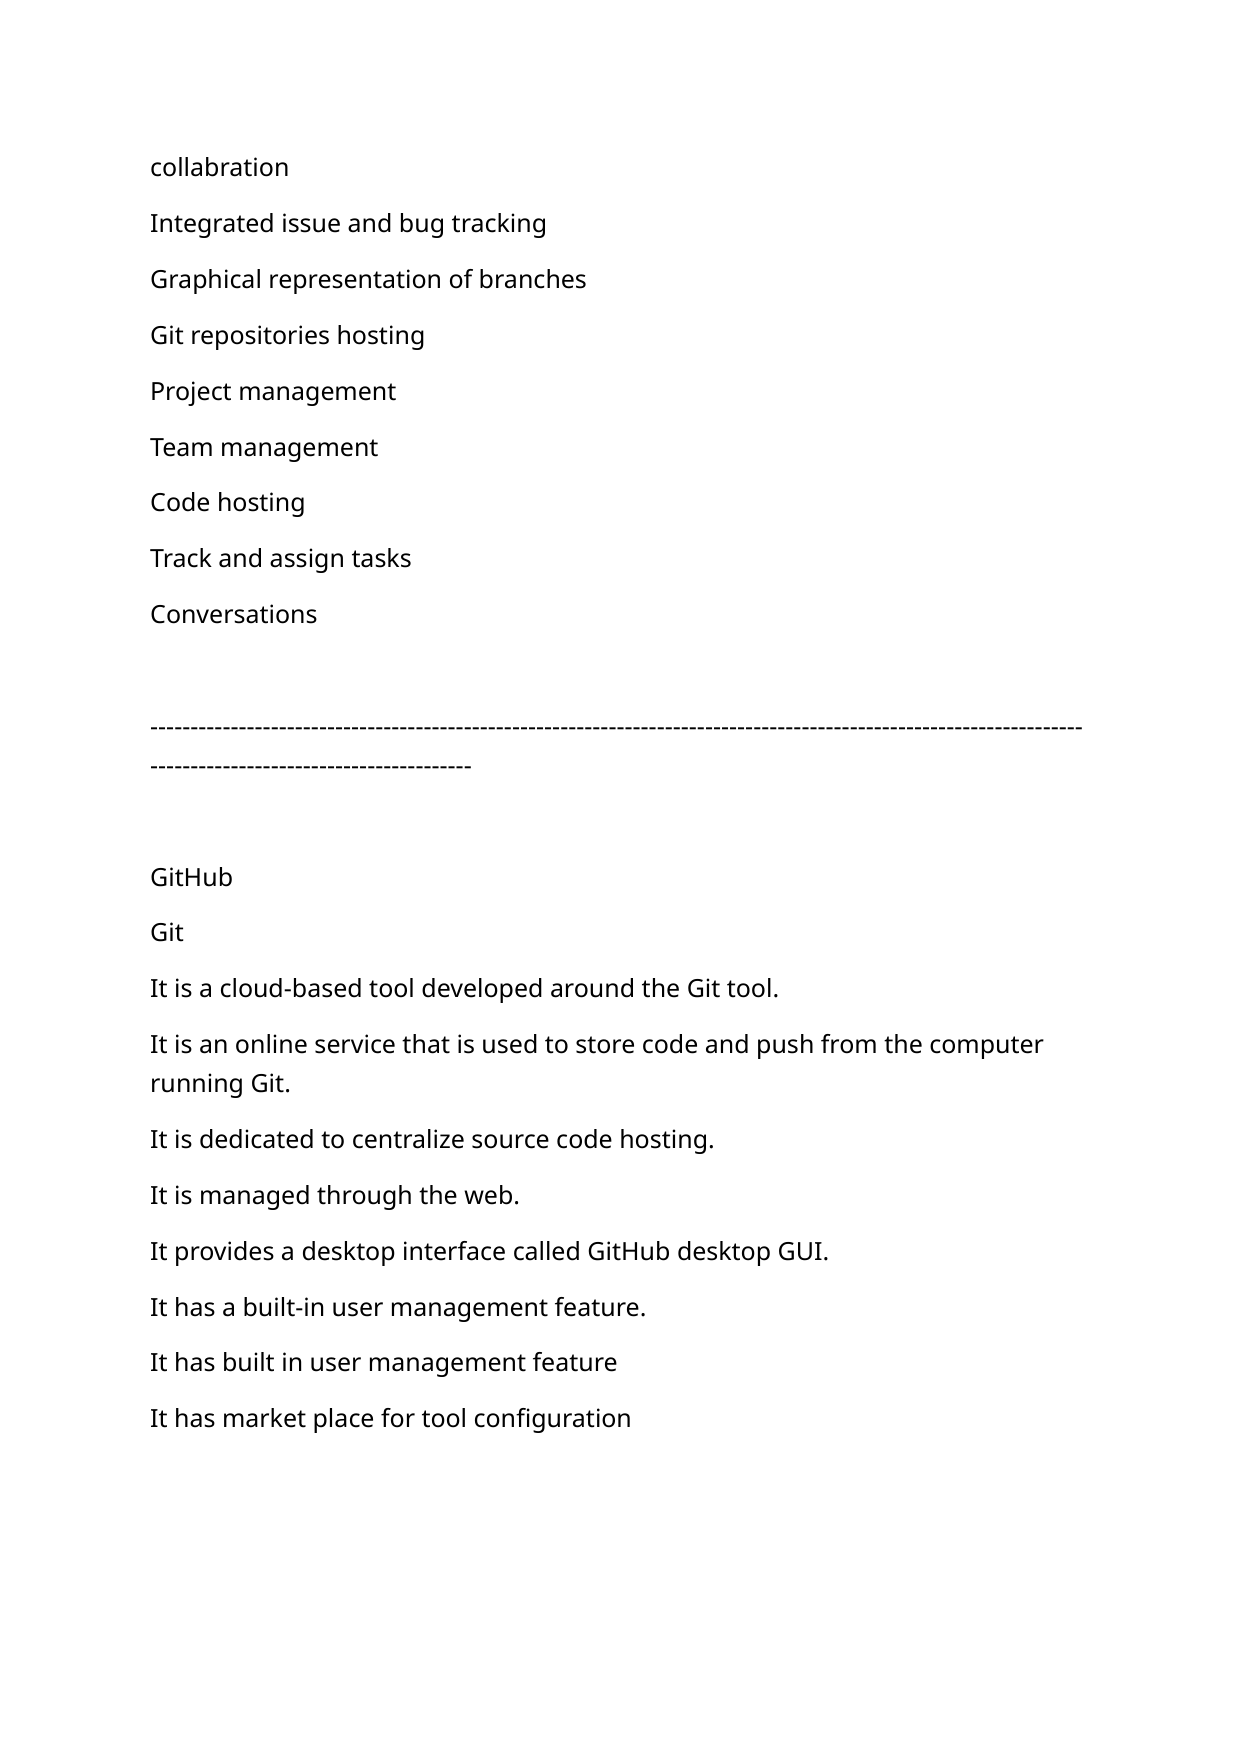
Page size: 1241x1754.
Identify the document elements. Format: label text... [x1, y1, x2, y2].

text It is managed through the web. [150, 1177, 1090, 1212]
text It provides a desktop interface called GitHub desktop GUI. [150, 1233, 1090, 1267]
text It has a built-in user management feature. [150, 1289, 1090, 1323]
text Graphical representation of branches [150, 262, 1090, 296]
text Code hosting [150, 485, 1090, 519]
text It has built in user management feature [150, 1345, 1090, 1379]
text Track and assign tasks [150, 541, 1090, 575]
text Integrated issue and bug tracking [150, 206, 1090, 240]
text GitHub [150, 859, 1090, 893]
text It is a cloud-based tool developed around the Git tool. [150, 971, 1090, 1005]
text Git [150, 915, 1090, 949]
text Project management [150, 373, 1090, 407]
text It is an online service that is used to store code and push from the computer running Git. [150, 1027, 1090, 1100]
text Conversations [150, 597, 1090, 631]
text Git repositories hosting [150, 317, 1090, 352]
text ------------------------------------------------------------------------------------------------------------------------------------------------------------ [150, 708, 1090, 782]
text Team management [150, 429, 1090, 463]
text It is dedicated to centralize source code hosting. [150, 1122, 1090, 1156]
text collabration [150, 150, 1090, 184]
text It has market place for tool configuration [150, 1401, 1090, 1435]
